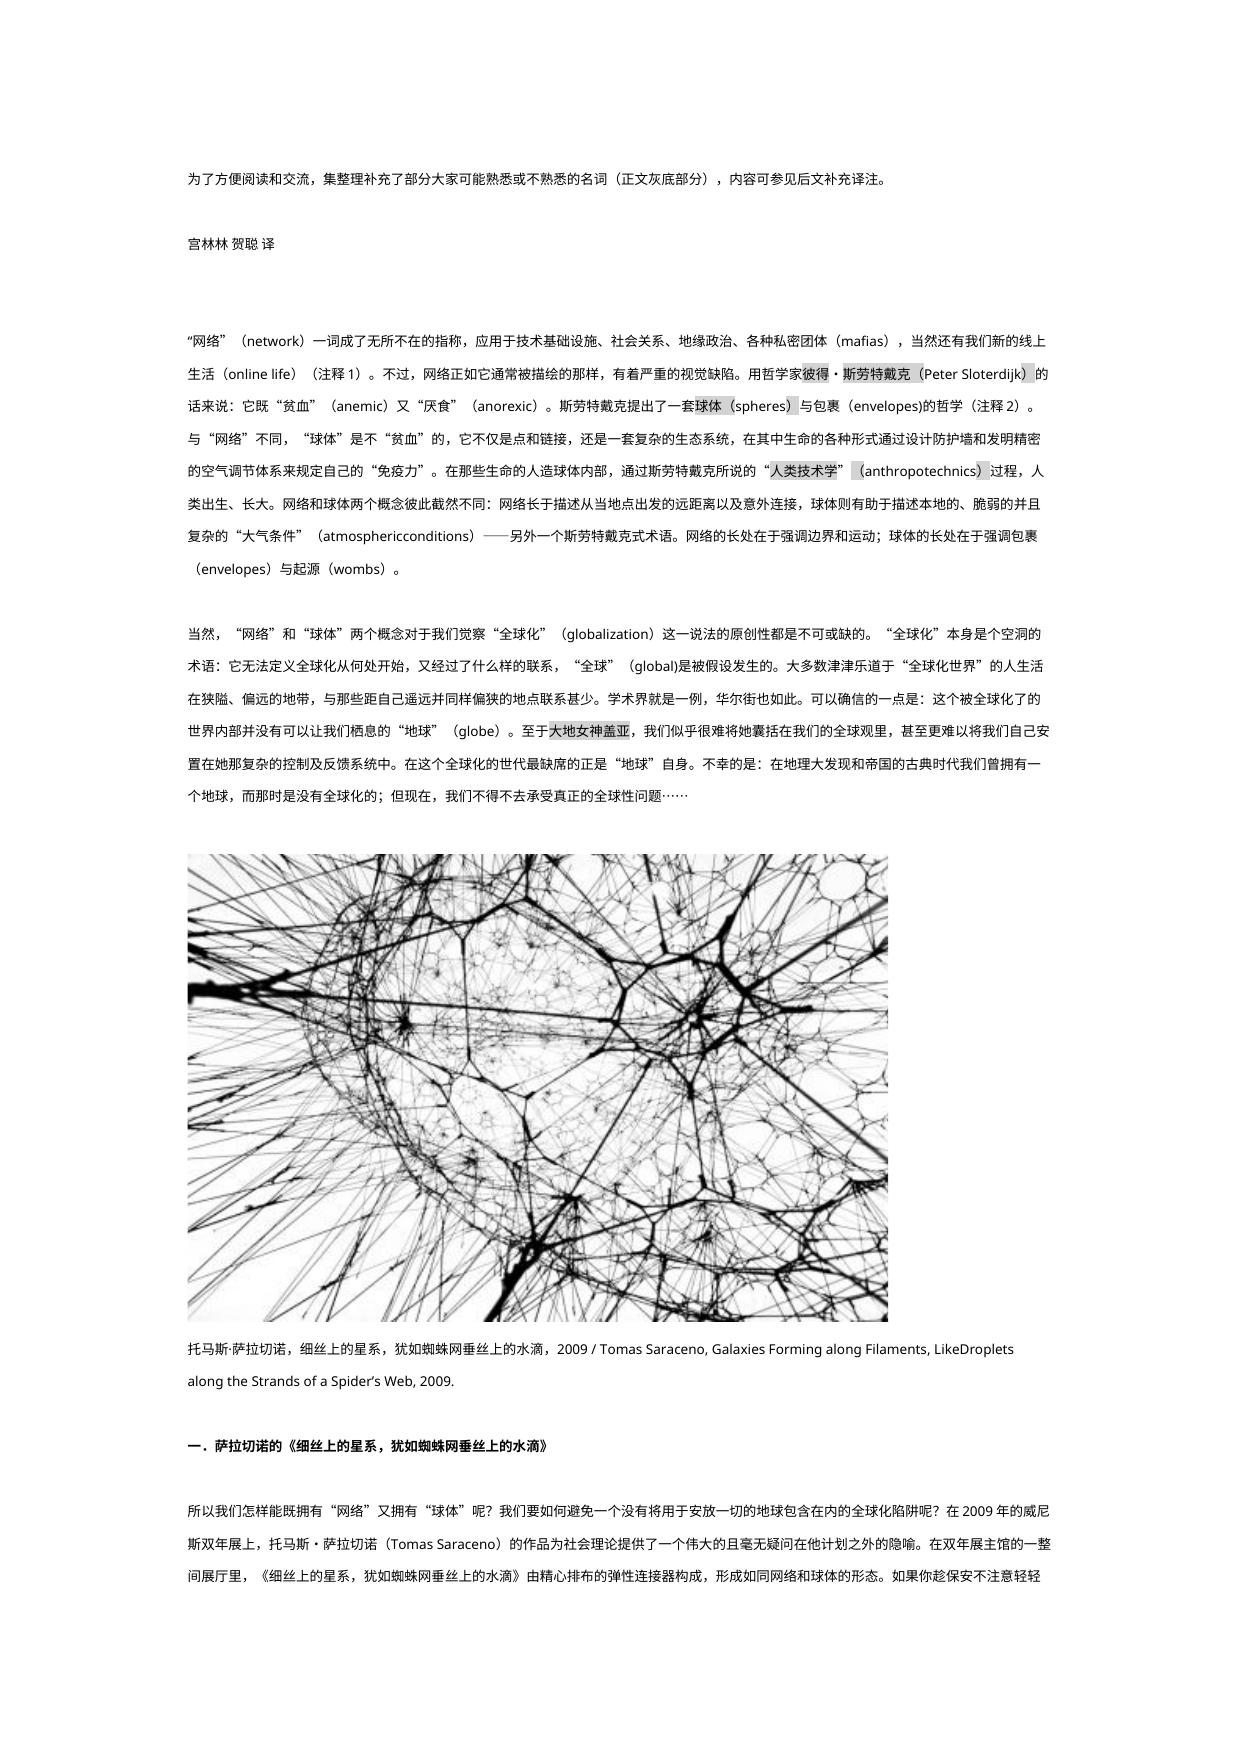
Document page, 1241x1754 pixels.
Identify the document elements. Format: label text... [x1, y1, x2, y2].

text 为了方便阅读和交流，集整理补充了部分大家可能熟悉或不熟悉的名词（正文灰底部分），内容可参见后文补充译注。 [187, 162, 1053, 194]
text “网络”（network）一词成了无所不在的指称，应用于技术基础设施、社会关系、地缘政治、各种私密团体（mafias），当然还有我们新的线上生活（online life）（注释1）。不过，网络正如它通常被描绘的那样，有着严重的视觉缺陷。用哲学家彼得•斯劳特戴克（Peter Sloterdijk）的话来说：它既“贫血”（anemic）又“厌食”（anorexic）。斯劳特戴克提出了一套球体（spheres）与包裹（envelopes)的哲学（注释2）。与“网络”不同，“球体”是不“贫血”的，它不仅是点和链接，还是一套复杂的生态系统，在其中生命的各种形式通过设计防护墙和发明精密的空气调节体系来规定自己的“免疫力”。在那些生命的人造球体内部，通过斯劳特戴克所说的“人类技术学”（anthropotechnics）过程，人类出生、长大。网络和球体两个概念彼此截然不同：网络长于描述从当地点出发的远距离以及意外连接，球体则有助于描述本地的、脆弱的并且复杂的“大气条件”（atmosphericconditions）——另外一个斯劳特戴克式术语。网络的长处在于强调边界和运动；球体的长处在于强调包裹（envelopes）与起源（wombs）。 [187, 324, 1053, 584]
text 宫林林 贺聪 译 [187, 227, 1053, 259]
text 一．萨拉切诺的《细丝上的星系，犹如蜘蛛网垂丝上的水滴》 [187, 1429, 1053, 1462]
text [187, 1494, 1053, 1592]
text 当然，“网络”和“球体”两个概念对于我们觉察“全球化”（globalization）这一说法的原创性都是不可或缺的。“全球化”本身是个空洞的术语：它无法定义全球化从何处开始，又经过了什么样的联系，“全球”（global)是被假设发生的。大多数津津乐道于“全球化世界”的人生活在狭隘、偏远的地带，与那些距自己遥远并同样偏狭的地点联系甚少。学术界就是一例，华尔街也如此。可以确信的一点是：这个被全球化了的世界内部并没有可以让我们栖息的“地球”（globe）。至于大地女神盖亚，我们似乎很难将她囊括在我们的全球观里，甚至更难以将我们自己安置在她那复杂的控制及反馈系统中。在这个全球化的世代最缺席的正是“地球”自身。不幸的是：在地理大发现和帝国的古典时代我们曾拥有一个地球，而那时是没有全球化的；但现在，我们不得不去承受真正的全球性问题…… [187, 617, 1053, 812]
picture [187, 854, 889, 1322]
text 托马斯·萨拉切诺，细丝上的星系，犹如蜘蛛网垂丝上的水滴，2009 / Tomas Saraceno, Galaxies Forming along Filaments, LikeDroplets along the Strands of a Spider’s Web, 2009. [187, 1332, 1053, 1397]
